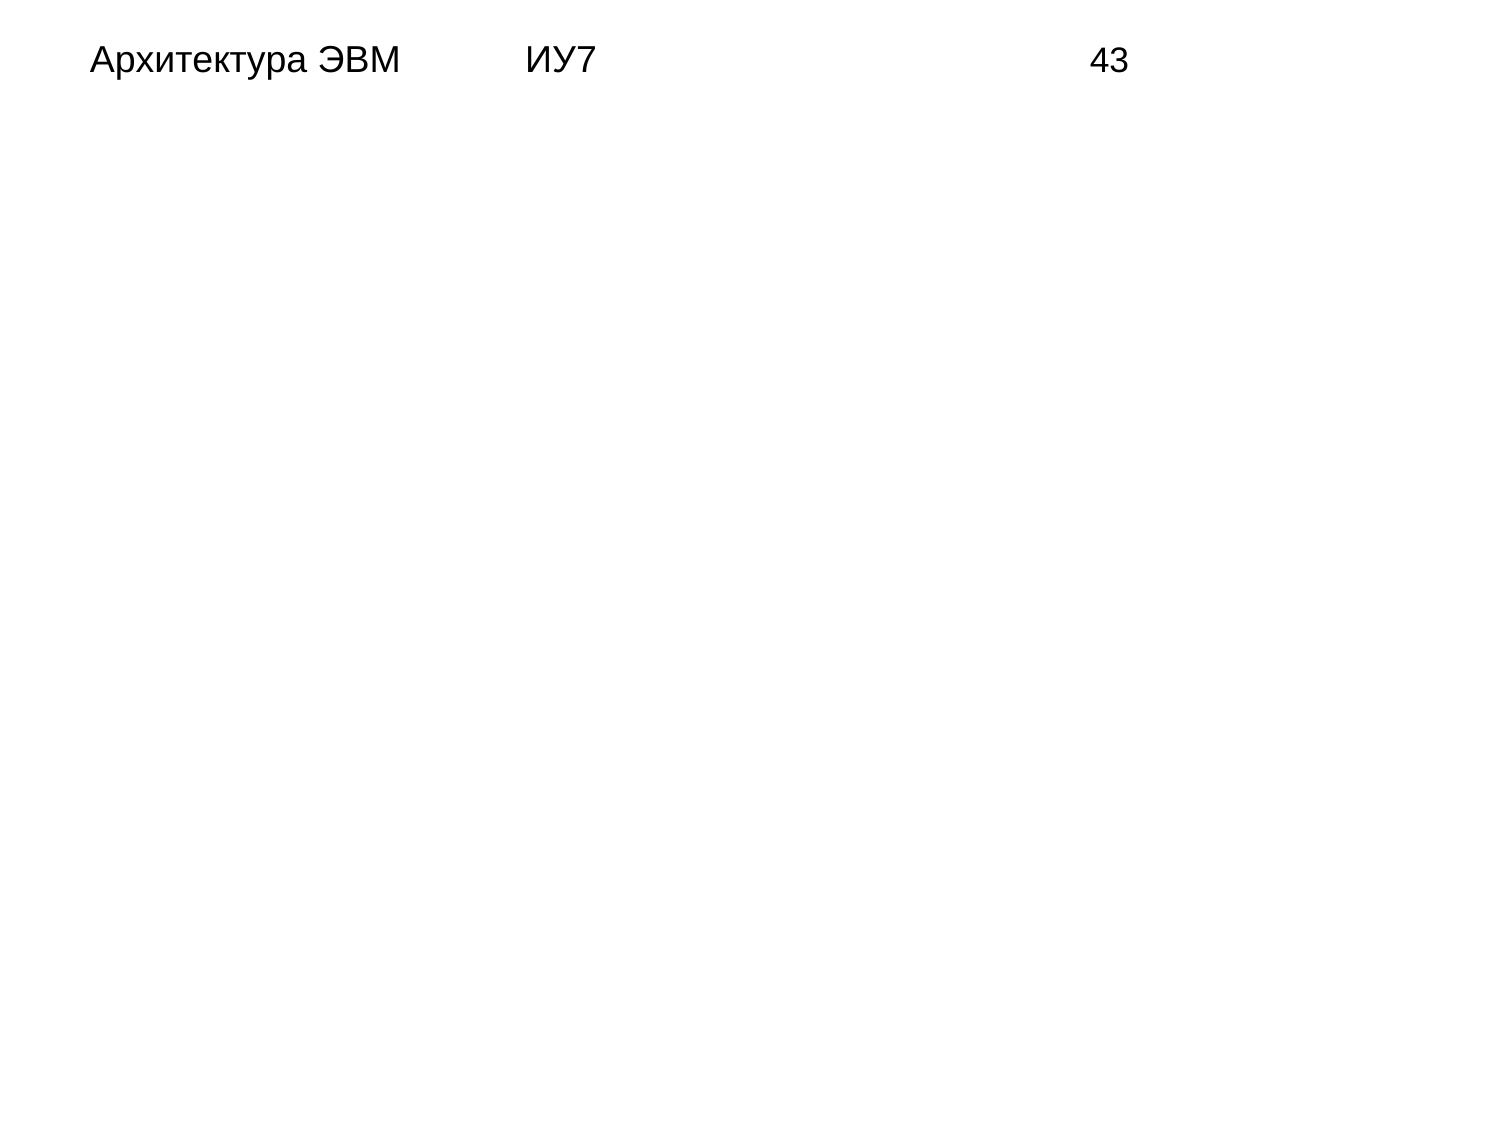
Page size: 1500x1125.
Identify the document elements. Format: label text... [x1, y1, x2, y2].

text Архитектура ЭВМ ИУ7 43 [89, 38, 1456, 81]
